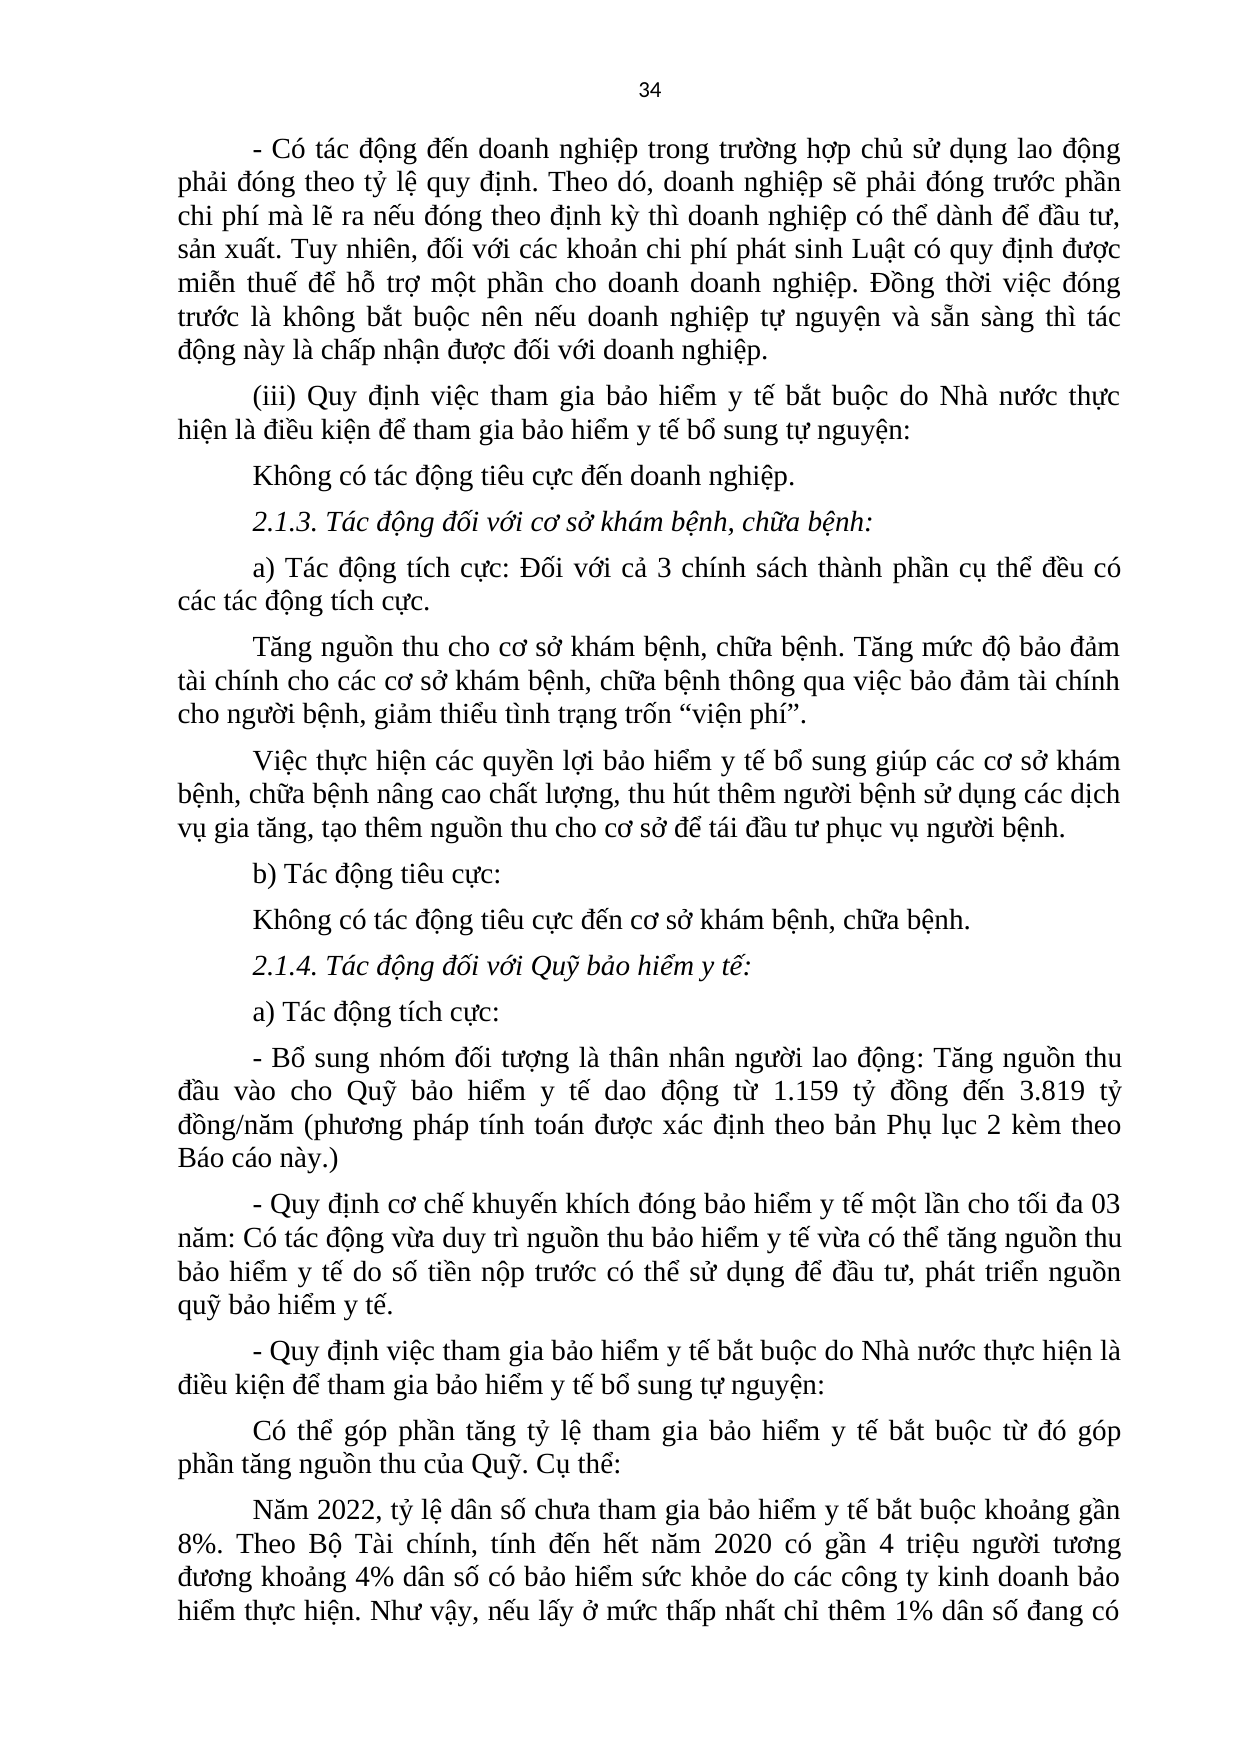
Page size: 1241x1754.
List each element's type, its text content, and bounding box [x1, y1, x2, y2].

text - Quy định việc tham gia bảo hiểm y tế bắt buộc do Nhà nước thực hiện là điều kiện để tham gia bảo hiểm y tế bổ sung tự nguyện: [177, 1333, 1122, 1400]
text a) Tác động tích cực: [177, 994, 1122, 1027]
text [177, 1492, 1122, 1627]
text - Có tác động đến doanh nghiệp trong trường hợp chủ sử dụng lao động phải đóng theo tỷ lệ quy định. Theo dó, doanh nghiệp sẽ phải đóng trước phần chi phí mà lẽ ra nếu đóng theo định kỳ thì doanh nghiệp có thể dành để đầu tư, sản xuất. Tuy nhiên, đối với các khoản chi phí phát sinh Luật có quy định được miễn thuế để hỗ trợ một phần cho doanh doanh nghiệp. Đồng thời việc đóng trước là không bắt buộc nên nếu doanh nghiệp tự nguyện và sẵn sàng thì tác động này là chấp nhận được đối với doanh nghiệp. [177, 131, 1122, 366]
text a) Tác động tích cực: Đối với cả 3 chính sách thành phần cụ thể đều có các tác động tích cực. [177, 550, 1122, 617]
text b) Tác động tiêu cực: [177, 856, 1122, 889]
text Không có tác động tiêu cực đến doanh nghiệp. [177, 458, 1122, 491]
text - Quy định cơ chế khuyến khích đóng bảo hiểm y tế một lần cho tối đa 03 năm: Có tác động vừa duy trì nguồn thu bảo hiểm y tế vừa có thể tăng nguồn thu bảo hiểm y tế do số tiền nộp trước có thể sử dụng để đầu tư, phát triển nguồn quỹ bảo hiểm y tế. [177, 1187, 1122, 1321]
text Việc thực hiện các quyền lợi bảo hiểm y tế bổ sung giúp các cơ sở khám bệnh, chữa bệnh nâng cao chất lượng, thu hút thêm người bệnh sử dụng các dịch vụ gia tăng, tạo thêm nguồn thu cho cơ sở để tái đầu tư phục vụ người bệnh. [177, 743, 1122, 843]
text 2.1.4. Tác động đối với Quỹ bảo hiểm y tế: [177, 948, 1122, 981]
text - Bổ sung nhóm đối tượng là thân nhân người lao động: Tăng nguồn thu đầu vào cho Quỹ bảo hiểm y tế dao động từ 1.159 tỷ đồng đến 3.819 tỷ đồng/năm (phương pháp tính toán được xác định theo bản Phụ lục 2 kèm theo Báo cáo này.) [177, 1040, 1122, 1174]
text 2.1.3. Tác động đối với cơ sở khám bệnh, chữa bệnh: [177, 504, 1122, 537]
text Có thể góp phần tăng tỷ lệ tham gia bảo hiểm y tế bắt buộc từ đó góp phần tăng nguồn thu của Quỹ. Cụ thể: [177, 1413, 1122, 1480]
text (iii) Quy định việc tham gia bảo hiểm y tế bắt buộc do Nhà nước thực hiện là điều kiện để tham gia bảo hiểm y tế bổ sung tự nguyện: [177, 378, 1122, 445]
text Tăng nguồn thu cho cơ sở khám bệnh, chữa bệnh. Tăng mức độ bảo đảm tài chính cho các cơ sở khám bệnh, chữa bệnh thông qua việc bảo đảm tài chính cho người bệnh, giảm thiểu tình trạng trốn “viện phí”. [177, 629, 1122, 730]
text Không có tác động tiêu cực đến cơ sở khám bệnh, chữa bệnh. [177, 902, 1122, 935]
